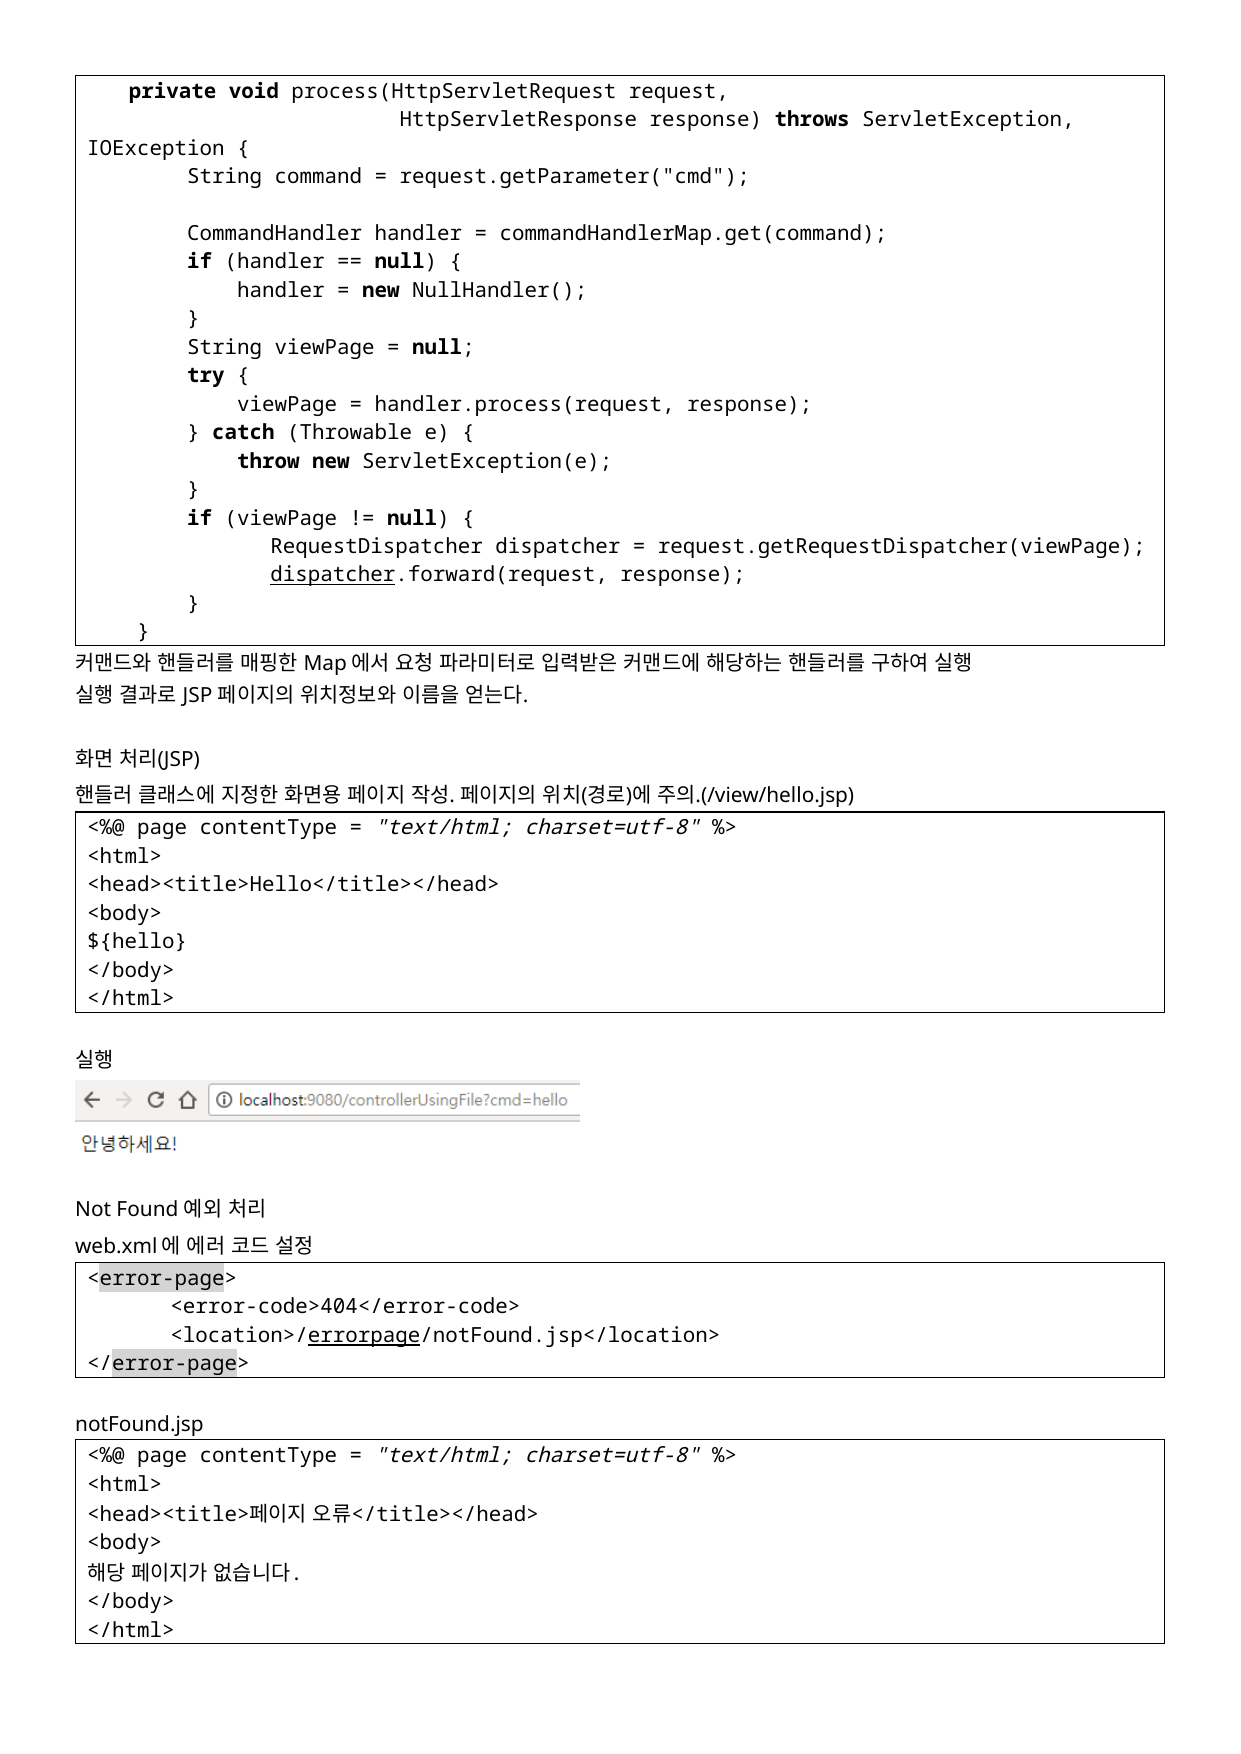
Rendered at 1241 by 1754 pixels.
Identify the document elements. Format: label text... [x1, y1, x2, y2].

text web.xml에 에러 코드 설정 [75, 1229, 1165, 1260]
subtitle 실행 [75, 1043, 1165, 1073]
table_header <%@ page contentType = "text/html; charset=utf-8" %> <html> <head><title>페이지 오류</title></head> <body> 해당 페이지가 없습니다. </body> </html> [76, 1440, 1164, 1643]
table_header <error-page> <error-code>404</error-code> <location>/errorpage/notFound.jsp</location> </error-page> [76, 1263, 1164, 1377]
subtitle 화면 처리(JSP) [75, 742, 1165, 772]
table_header <%@ page contentType = "text/html; charset=utf-8" %> <html> <head><title>Hello</title></head> <body> ${hello} </body> </html> [76, 813, 1164, 1012]
table_header private void process(HttpServletRequest request, HttpServletResponse response) throws ServletException, IOException { String command = request.getParameter("cmd"); CommandHandler handler = commandHandlerMap.get(command); if (handler == null) { handler = new NullHandler(); } String viewPage = null; try { viewPage = handler.process(request, response); } catch (Throwable e) { throw new ServletException(e); } if (viewPage != null) { RequestDispatcher dispatcher = request.getRequestDispatcher(viewPage); dispatcher.forward(request, response); } } [76, 76, 1164, 645]
text 실행 결과로 JSP 페이지의 위치정보와 이름을 얻는다. [75, 678, 1165, 709]
text 핸들러 클래스에 지정한 화면용 페이지 작성. 페이지의 위치(경로)에 주의.(/view/hello.jsp) [75, 779, 1165, 809]
text notFound.jsp [75, 1409, 1165, 1437]
subtitle Not Found 예외 처리 [75, 1193, 1165, 1223]
text 커맨드와 핸들러를 매핑한 Map에서 요청 파라미터로 입력받은 커맨드에 해당하는 핸들러를 구하여 실행 [75, 646, 1165, 676]
